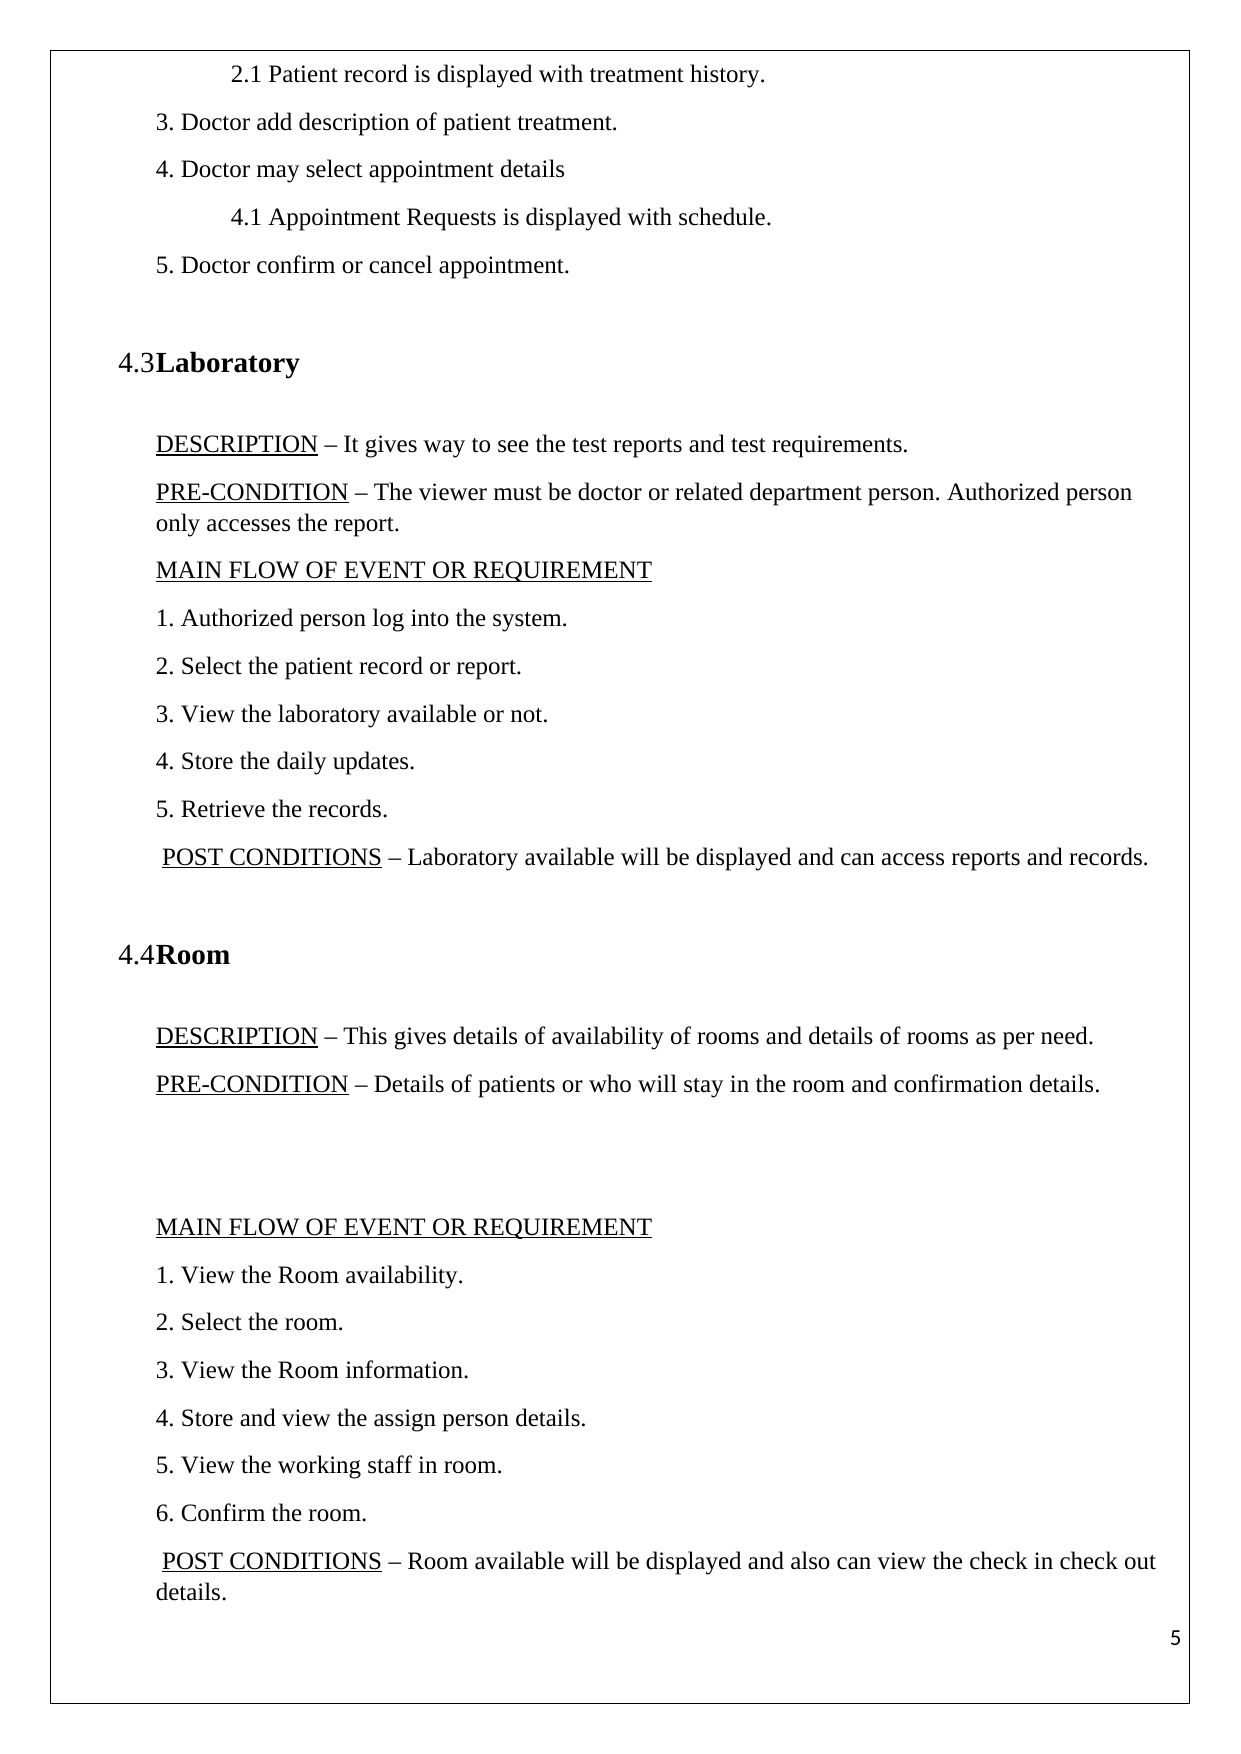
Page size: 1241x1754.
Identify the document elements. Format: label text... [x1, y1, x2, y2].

text 4. Store and view the assign person details. [156, 1403, 1181, 1432]
text 1. View the Room availability. [156, 1260, 1181, 1288]
text PRE-CONDITION – The viewer must be doctor or related department person. Authorized person only accesses the report. [156, 477, 1181, 537]
text 4.1 Appointment Requests is displayed with schedule. [156, 202, 1181, 231]
text 4. Doctor may select appointment details [156, 154, 1181, 183]
text POST CONDITIONS – Laboratory available will be displayed and can access reports and records. [156, 842, 1181, 871]
text 1. Authorized person log into the system. [156, 603, 1181, 632]
text POST CONDITIONS – Room available will be displayed and also can view the check in check out details. [156, 1546, 1181, 1606]
text 4. Store the daily updates. [156, 746, 1181, 775]
text MAIN FLOW OF EVENT OR REQUIREMENT [156, 1212, 1181, 1241]
text 5. Doctor confirm or cancel appointment. [156, 250, 1181, 279]
text 2. Select the patient record or report. [156, 651, 1181, 680]
text 2.1 Patient record is displayed with treatment history. [156, 59, 1181, 88]
text MAIN FLOW OF EVENT OR REQUIREMENT [156, 556, 1181, 584]
text 3. Doctor add description of patient treatment. [156, 107, 1181, 136]
subtitle Room [118, 937, 1181, 971]
text DESCRIPTION – This gives details of availability of rooms and details of rooms as per need. [156, 1021, 1181, 1050]
text 6. Confirm the room. [156, 1498, 1181, 1527]
subtitle Laboratory [118, 345, 1181, 379]
text 3. View the laboratory available or not. [156, 699, 1181, 727]
text 5. Retrieve the records. [156, 794, 1181, 823]
text DESCRIPTION – It gives way to see the test reports and test requirements. [156, 429, 1181, 458]
text 2. Select the room. [156, 1307, 1181, 1336]
text PRE-CONDITION – Details of patients or who will stay in the room and confirmation details. [156, 1069, 1181, 1098]
text 3. View the Room information. [156, 1355, 1181, 1384]
text 5. View the working staff in room. [156, 1451, 1181, 1479]
